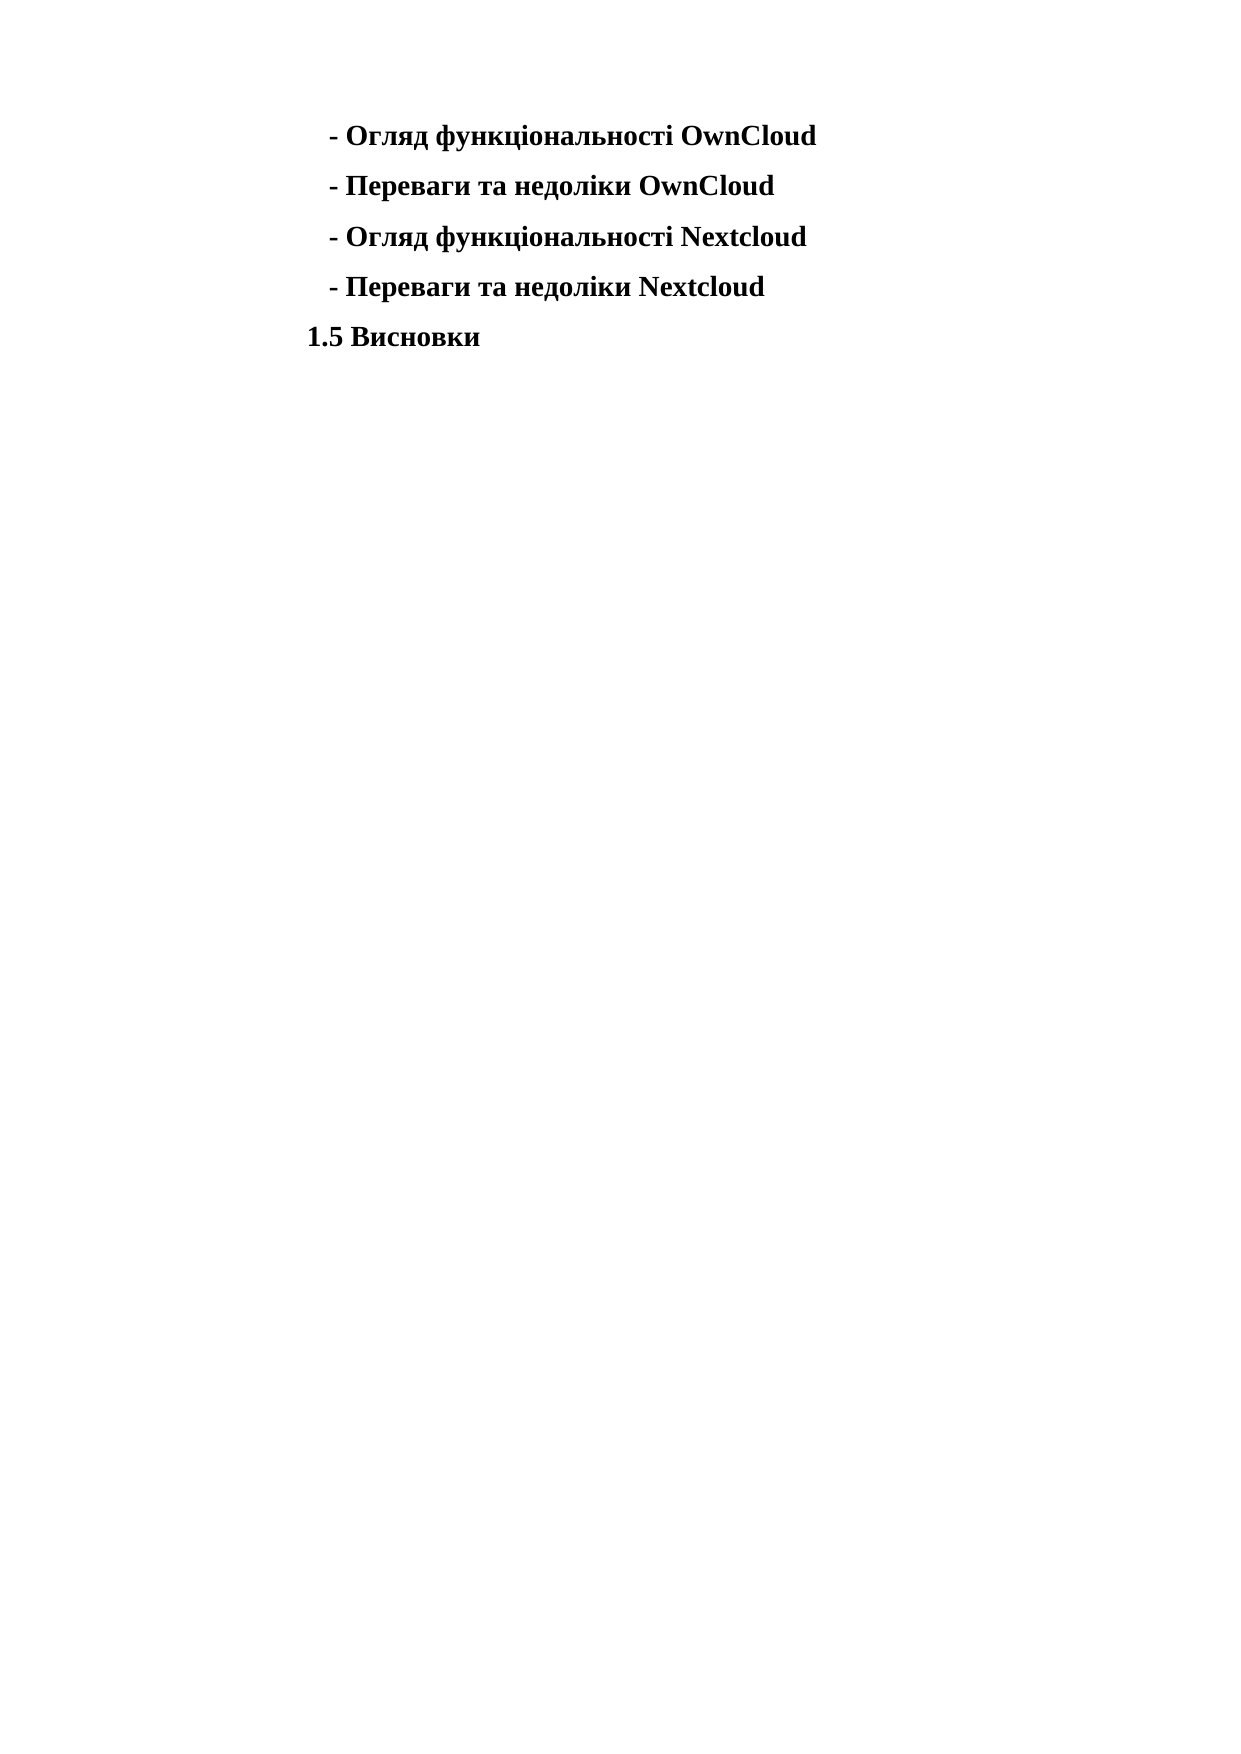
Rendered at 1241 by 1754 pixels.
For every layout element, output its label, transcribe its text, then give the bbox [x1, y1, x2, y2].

text - Огляд функціональності OwnCloud [233, 118, 1098, 152]
text - Переваги та недоліки OwnCloud [233, 168, 1098, 202]
text 1.5 Висновки [233, 319, 1098, 353]
text - Переваги та недоліки Nextcloud [233, 269, 1098, 303]
text - Огляд функціональності Nextcloud [233, 219, 1098, 252]
